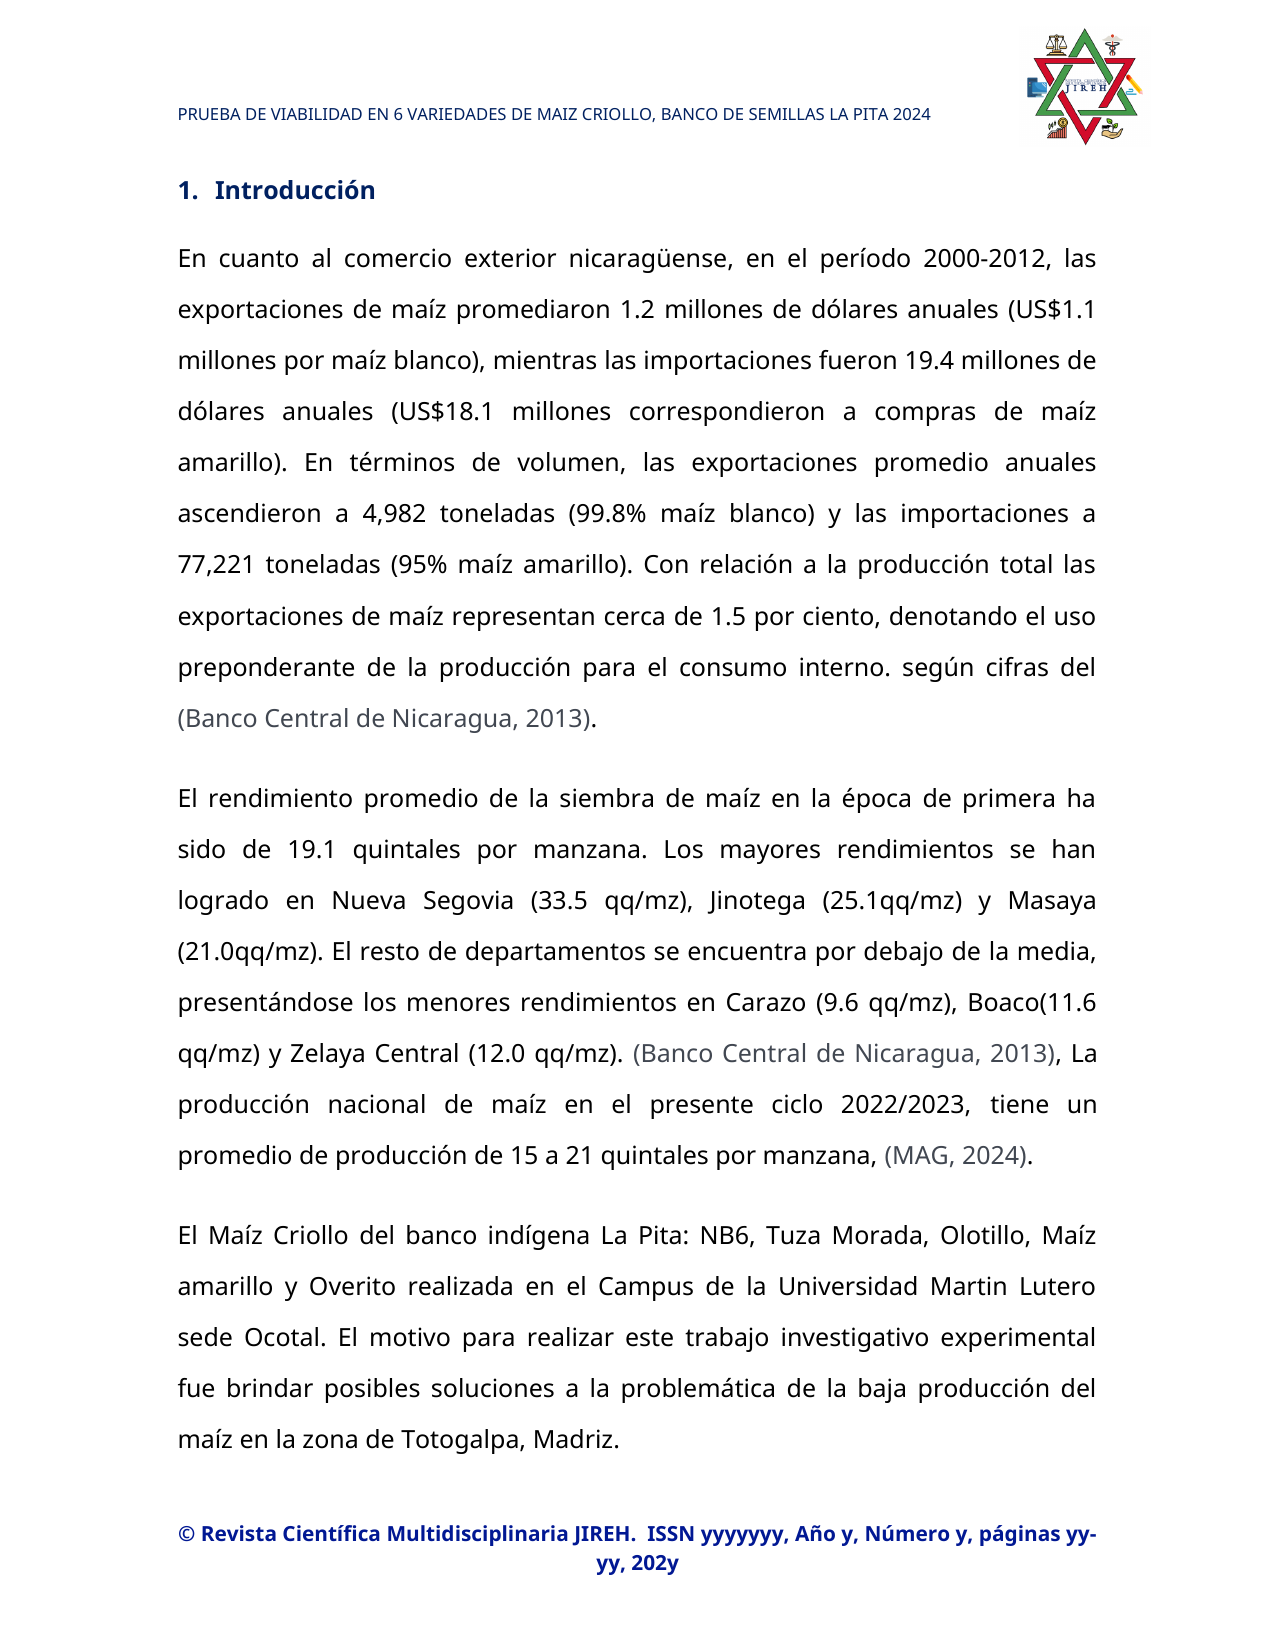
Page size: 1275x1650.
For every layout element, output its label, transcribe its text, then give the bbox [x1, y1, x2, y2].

picture [1018, 26, 1152, 147]
text El Maíz Criollo del banco indígena La Pita: NB6, Tuza Morada, Olotillo, Maíz amarillo y Overito realizada en el Campus de la Universidad Martin Lutero sede Ocotal. El motivo para realizar este trabajo investigativo experimental fue brindar posibles soluciones a la problemática de la baja producción del maíz en la zona de Totogalpa, Madriz. [177, 1218, 1098, 1456]
subtitle Introducción [177, 173, 1098, 207]
text El rendimiento promedio de la siembra de maíz en la época de primera ha sido de 19.1 quintales por manzana. Los mayores rendimientos se han logrado en Nueva Segovia (33.5 qq/mz), Jinotega (25.1qq/mz) y Masaya (21.0qq/mz). El resto de departamentos se encuentra por debajo de la media, presentándose los menores rendimientos en Carazo (9.6 qq/mz), Boaco(11.6 qq/mz) y Zelaya Central (12.0 qq/mz)., La producción nacional de maíz en el presente ciclo 2022/2023, tiene un promedio de producción de 15 a 21 quintales por manzana,. [177, 781, 1098, 1172]
text En cuanto al comercio exterior nicaragüense, en el período 2000-2012, las exportaciones de maíz promediaron 1.2 millones de dólares anuales (US$1.1 millones por maíz blanco), mientras las importaciones fueron 19.4 millones de dólares anuales (US$18.1 millones correspondieron a compras de maíz amarillo). En términos de volumen, las exportaciones promedio anuales ascendieron a 4,982 toneladas (99.8% maíz blanco) y las importaciones a 77,221 toneladas (95% maíz amarillo). Con relación a la producción total las exportaciones de maíz representan cerca de 1.5 por ciento, denotando el uso preponderante de la producción para el consumo interno. según cifras del . [177, 241, 1098, 734]
